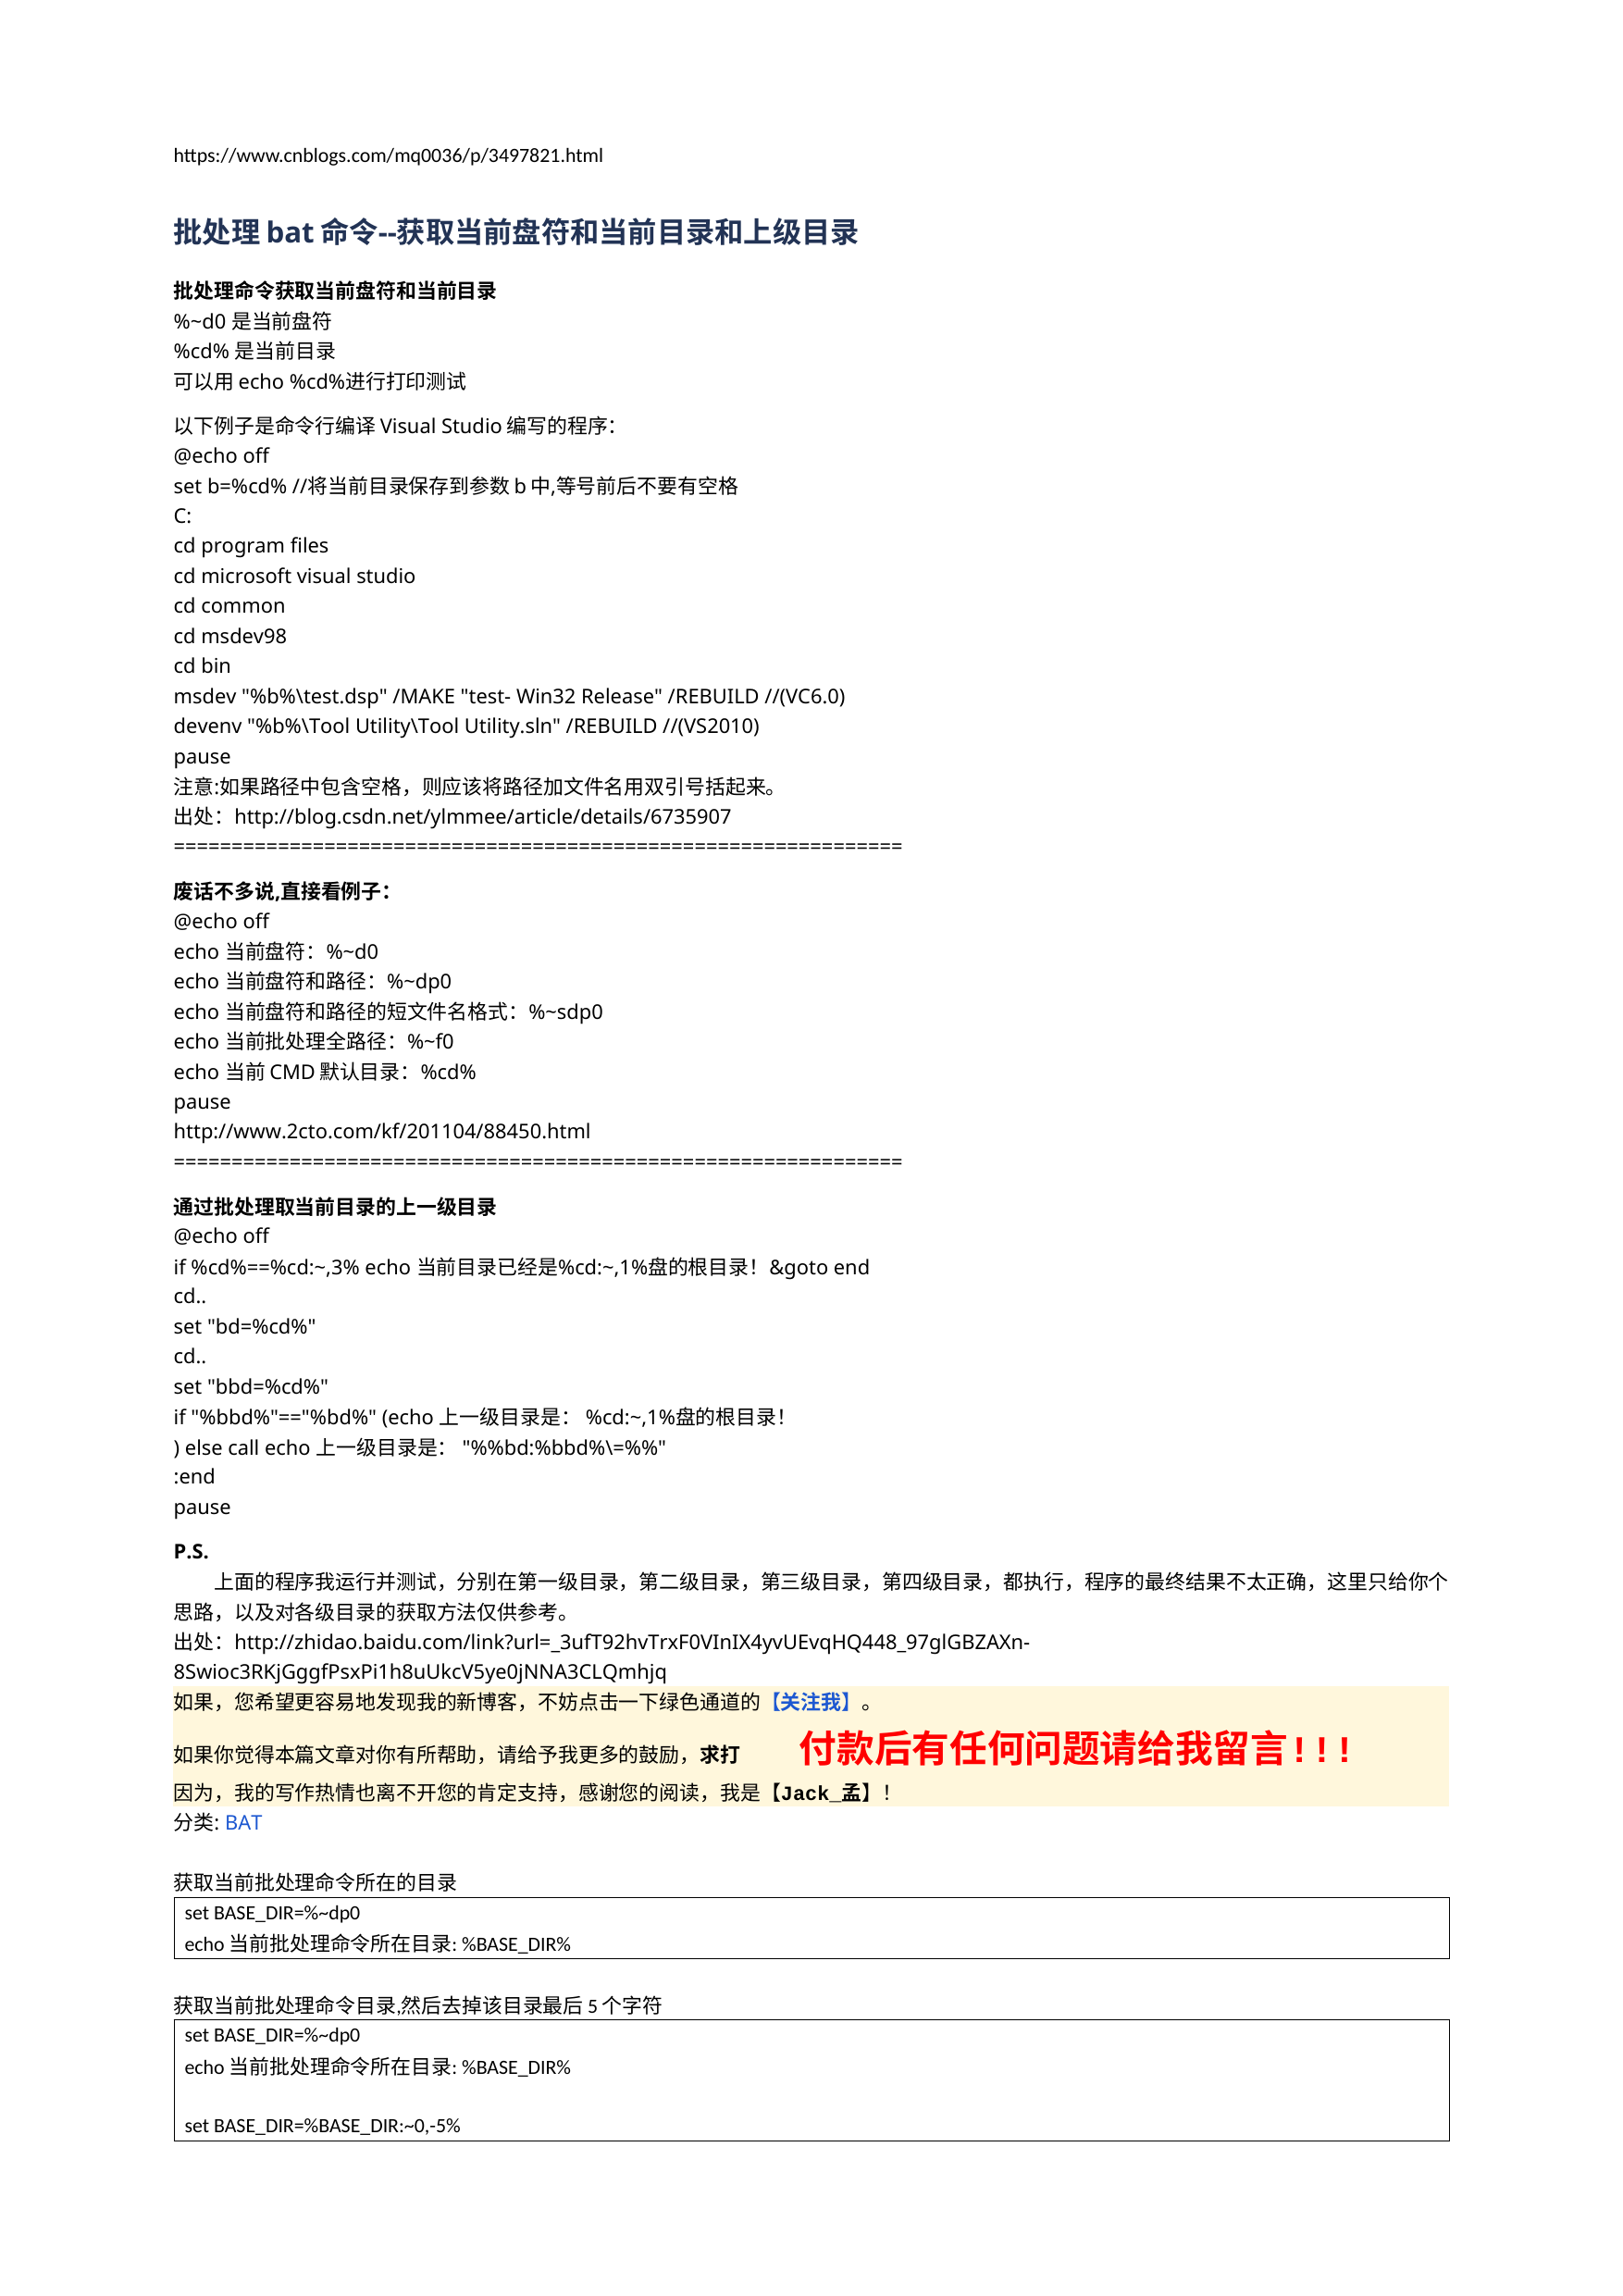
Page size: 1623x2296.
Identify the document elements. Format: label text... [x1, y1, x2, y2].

text 因为，我的写作热情也离不开您的肯定支持，感谢您的阅读，我是【Jack_孟】！ [173, 1776, 1449, 1806]
text 获取当前批处理命令所在的目录 [173, 1867, 1449, 1896]
text 批处理bat命令--获取当前盘符和当前目录和上级目录 [173, 200, 1449, 260]
text 获取当前批处理命令目录,然后去掉该目录最后5个字符 [173, 1989, 1449, 2019]
text 以下例子是命令行编译Visual Studio编写的程序： @echo off set b=%cd% //将当前目录保存到参数b中,等号前后不要有空格 C: cd program files cd microsoft visual studio cd common cd msdev98 cd bin msdev "%b%\test.dsp" /MAKE "test- Win32 Release" /REBUILD //(VC6.0) devenv "%b%\Tool Utility\Tool Utility.sln" /REBUILD //(VS2010) pause 注意:如果路径中包含空格，则应该将路径加文件名用双引号括起来。 出处：http://blog.csdn.net/ylmmee/article/details/6735907 =============================================================== [173, 410, 1449, 861]
text 批处理命令获取当前盘符和当前目录 %~d0 是当前盘符 %cd% 是当前目录 可以用echo %cd%进行打印测试 [173, 275, 1449, 395]
text 通过批处理取当前目录的上一级目录 @echo off if %cd%==%cd:~,3% echo 当前目录已经是%cd:~,1%盘的根目录！&goto end cd.. set "bd=%cd%" cd.. set "bbd=%cd%" if "%bbd%"=="%bd%" (echo 上一级目录是： %cd:~,1%盘的根目录！ ) else call echo 上一级目录是： "%%bd:%bbd%\=%%" :end pause [173, 1190, 1449, 1521]
text 废话不多说,直接看例子： @echo off echo 当前盘符：%~d0 echo 当前盘符和路径：%~dp0 echo 当前盘符和路径的短文件名格式：%~sdp0 echo 当前批处理全路径：%~f0 echo 当前CMD默认目录：%cd% pause http://www.2cto.com/kf/201104/88450.html =============================================================== [173, 875, 1449, 1176]
text 如果，您希望更容易地发现我的新博客，不妨点击一下绿色通道的【关注我】。 [173, 1686, 1449, 1716]
table_header set BASE_DIR=%~dp0 echo 当前批处理命令所在目录: %BASE_DIR% set BASE_DIR=%BASE_DIR:~0,-5% echo 该目录最后5个字符后的目录: %BASE_DIR% [175, 2020, 1449, 2141]
text 分类: BAT [173, 1806, 1449, 1836]
text P.S. 上面的程序我运行并测试，分别在第一级目录，第二级目录，第三级目录，第四级目录，都执行，程序的最终结果不太正确，这里只给你个思路，以及对各级目录的获取方法仅供参考。 出处：http://zhidao.baidu.com/link?url=_3ufT92hvTrxF0VInIX4yvUEvqHQ448_97glGBZAXn-8Swioc3RKjGggfPsxPi1h8uUkcV5ye0jNNA3CLQmhjq [173, 1535, 1449, 1686]
table_header set BASE_DIR=%~dp0 echo 当前批处理命令所在目录: %BASE_DIR% [175, 1898, 1449, 1958]
text https://www.cnblogs.com/mq0036/p/3497821.html [173, 140, 1449, 170]
text 如果你觉得本篇文章对你有所帮助，请给予我更多的鼓励，求打 付款后有任何问题请给我留言!!! [173, 1716, 1449, 1776]
